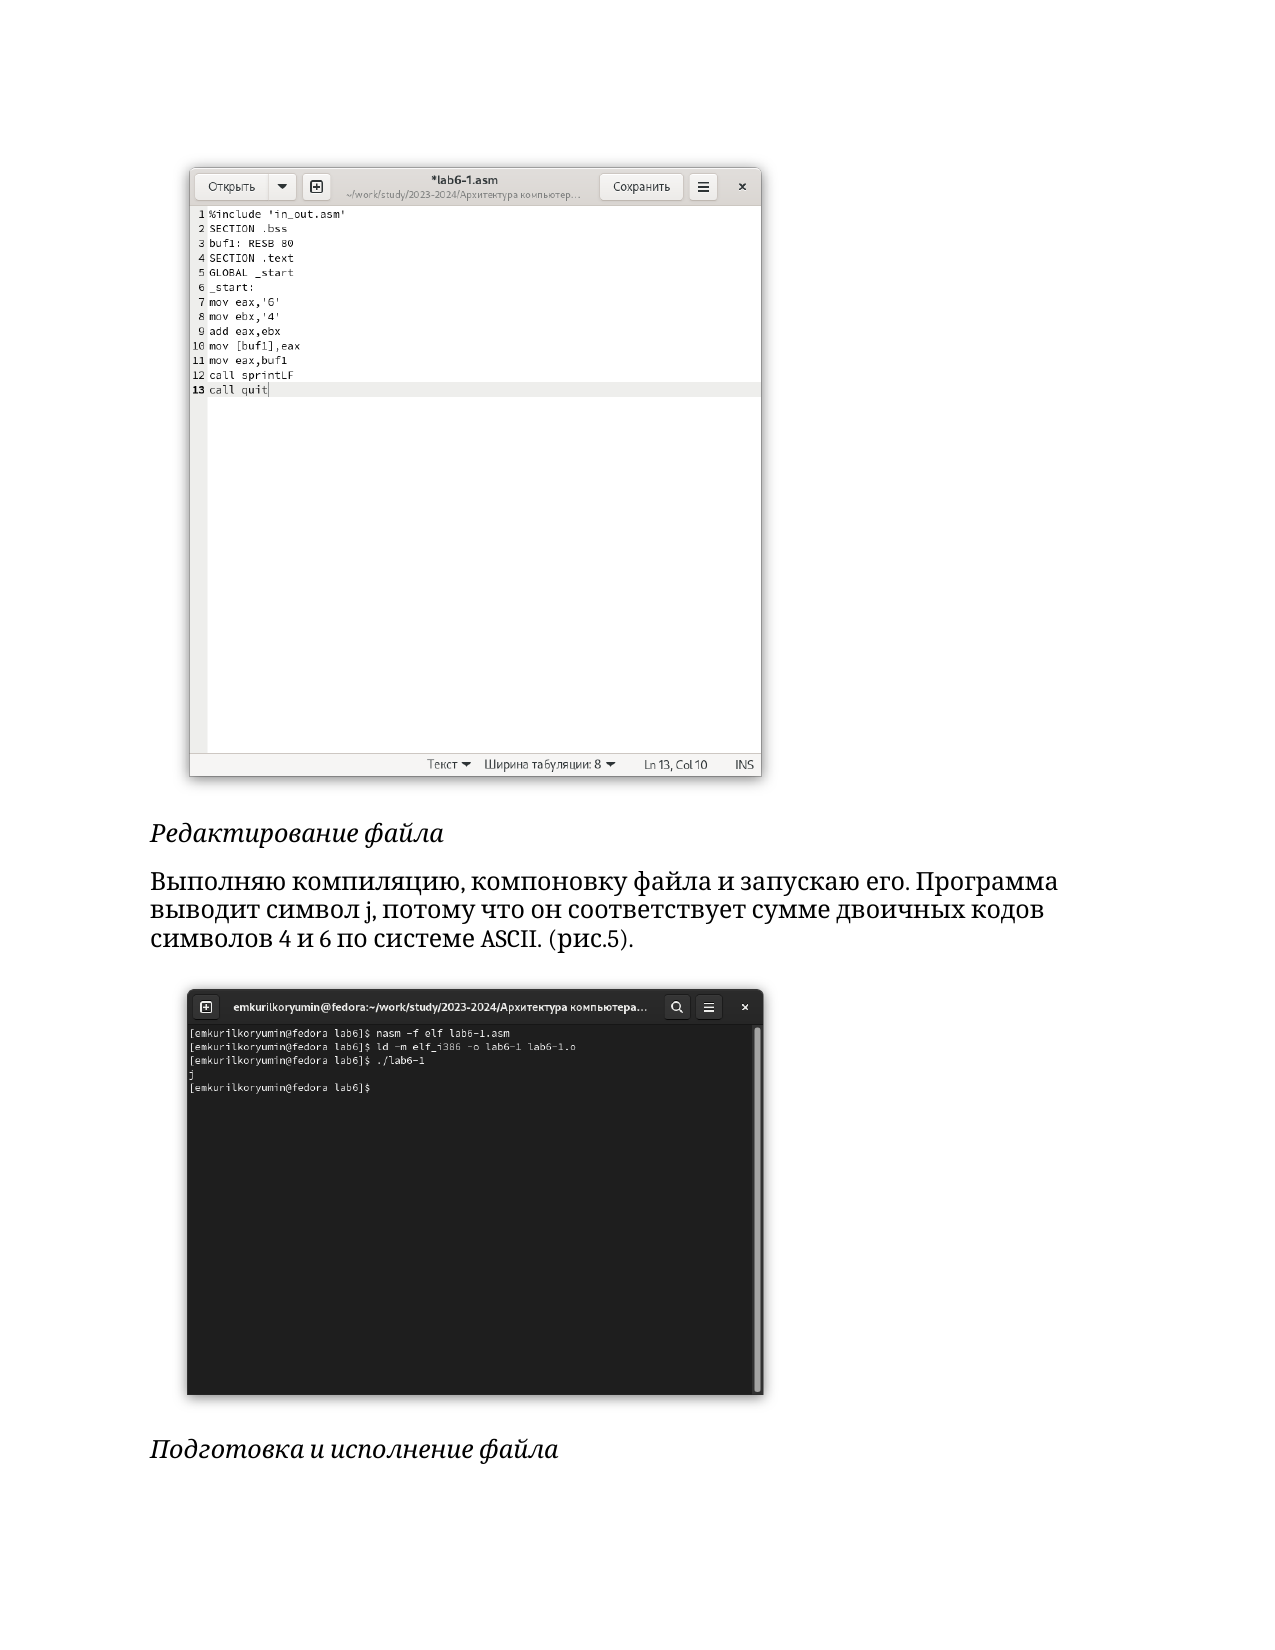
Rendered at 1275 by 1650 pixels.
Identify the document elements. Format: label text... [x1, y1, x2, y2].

text Редактирование файла [150, 820, 1125, 849]
picture [168, 150, 782, 799]
text Выполняю компиляцию, компоновку файла и запускаю его. Программа выводит символ j, потому что он соответствует сумме двоичных кодов символов 4 и 6 по системе ASCII. (рис.5). [150, 867, 1125, 954]
text Подготовка и исполнение файла [150, 1436, 1125, 1465]
picture [168, 972, 782, 1416]
